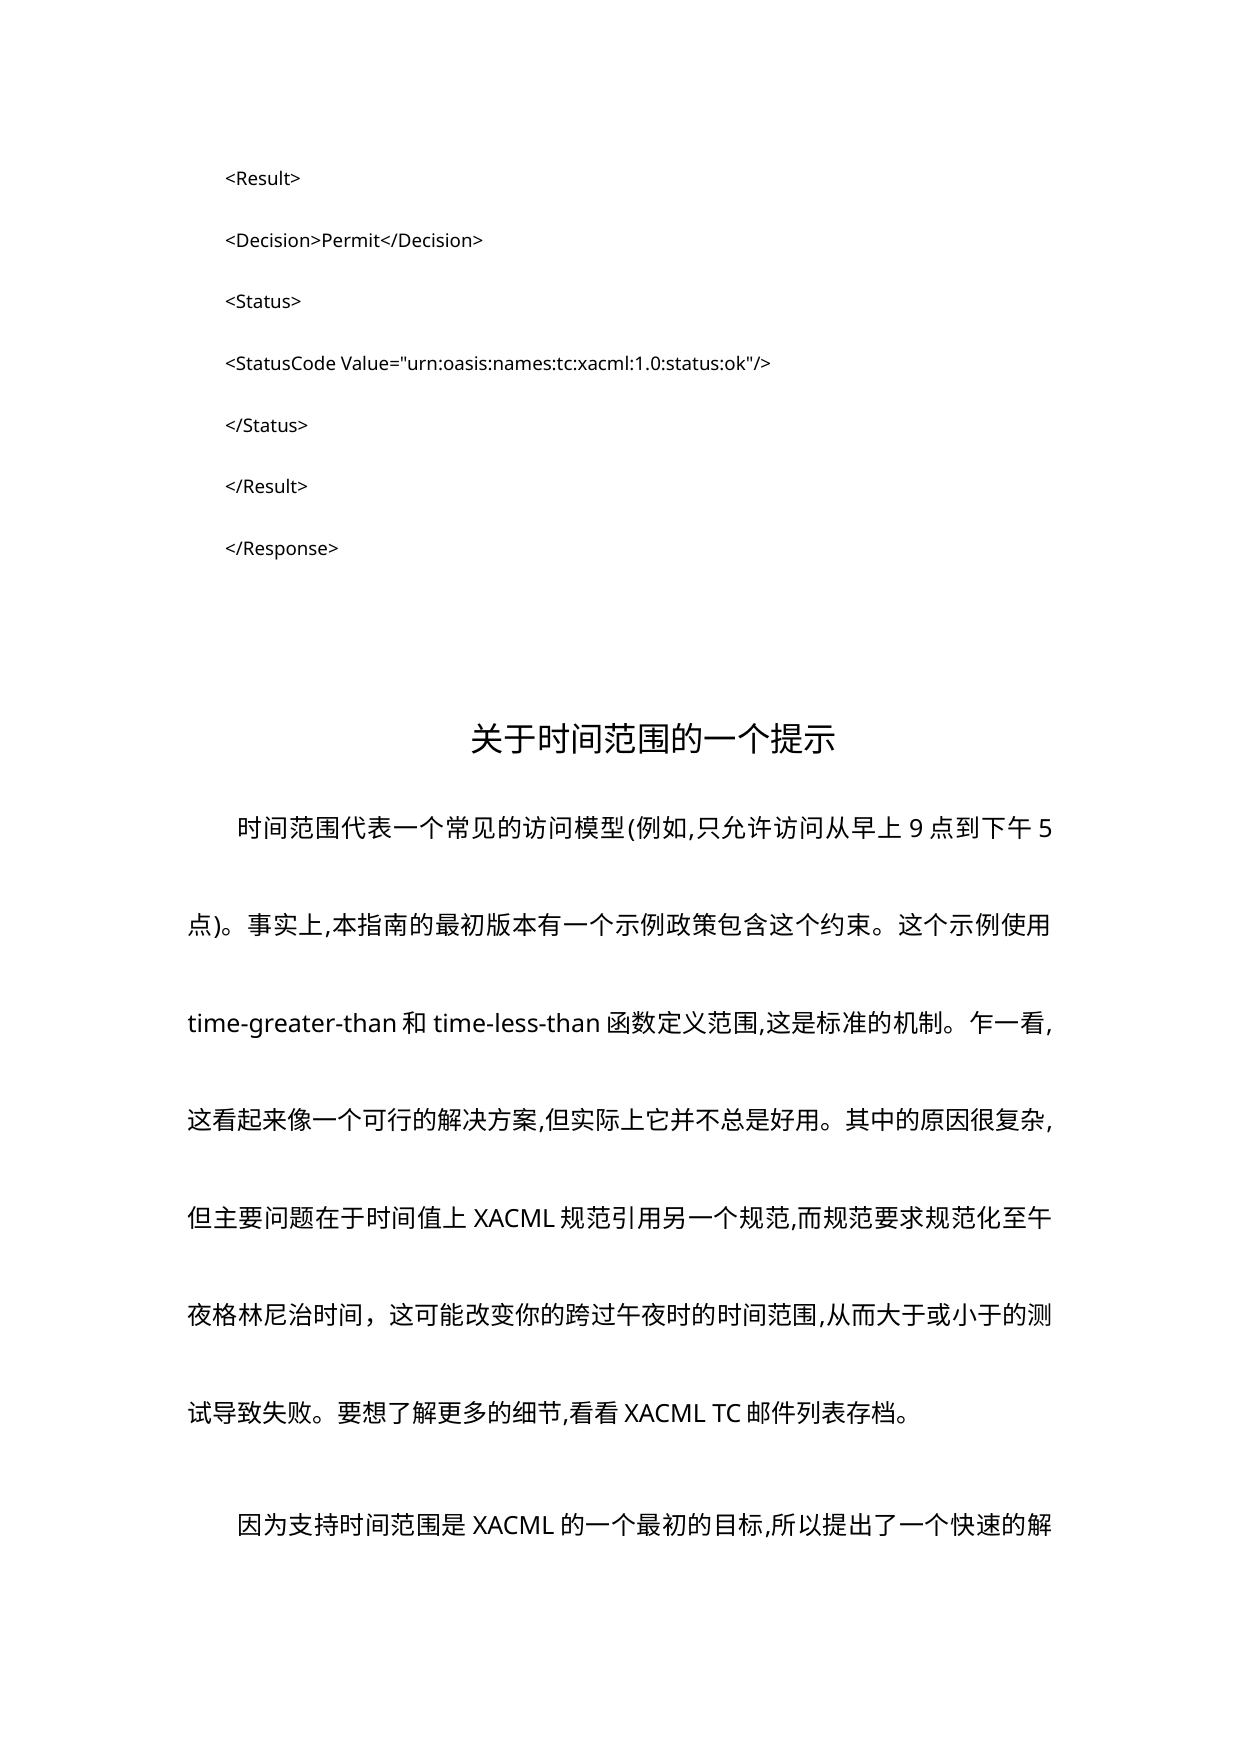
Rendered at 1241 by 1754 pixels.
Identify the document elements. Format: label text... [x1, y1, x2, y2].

text <Result> [187, 162, 1053, 194]
text </Status> [187, 409, 1053, 441]
text 关于时间范围的一个提示 [187, 705, 1053, 770]
text </Result> [187, 470, 1053, 503]
text 时间范围代表一个常见的访问模型(例如,只允许访问从早上9点到下午5点)。事实上,本指南的最初版本有一个示例政策包含这个约束。这个示例使用time-greater-than和time-less-than函数定义范围,这是标准的机制。乍一看,这看起来像一个可行的解决方案,但实际上它并不总是好用。其中的原因很复杂,但主要问题在于时间值上XACML规范引用另一个规范,而规范要求规范化至午夜格林尼治时间，这可能改变你的跨过午夜时的时间范围,从而大于或小于的测试导致失败。要想了解更多的细节,看看XACML TC邮件列表存档。 [187, 794, 1053, 1444]
text <Decision>Permit</Decision> [187, 224, 1053, 256]
text <StatusCode Value="urn:oasis:names:tc:xacml:1.0:status:ok"/> [187, 347, 1053, 379]
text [187, 1491, 1053, 1556]
text </Response> [187, 532, 1053, 564]
text <Status> [187, 285, 1053, 318]
